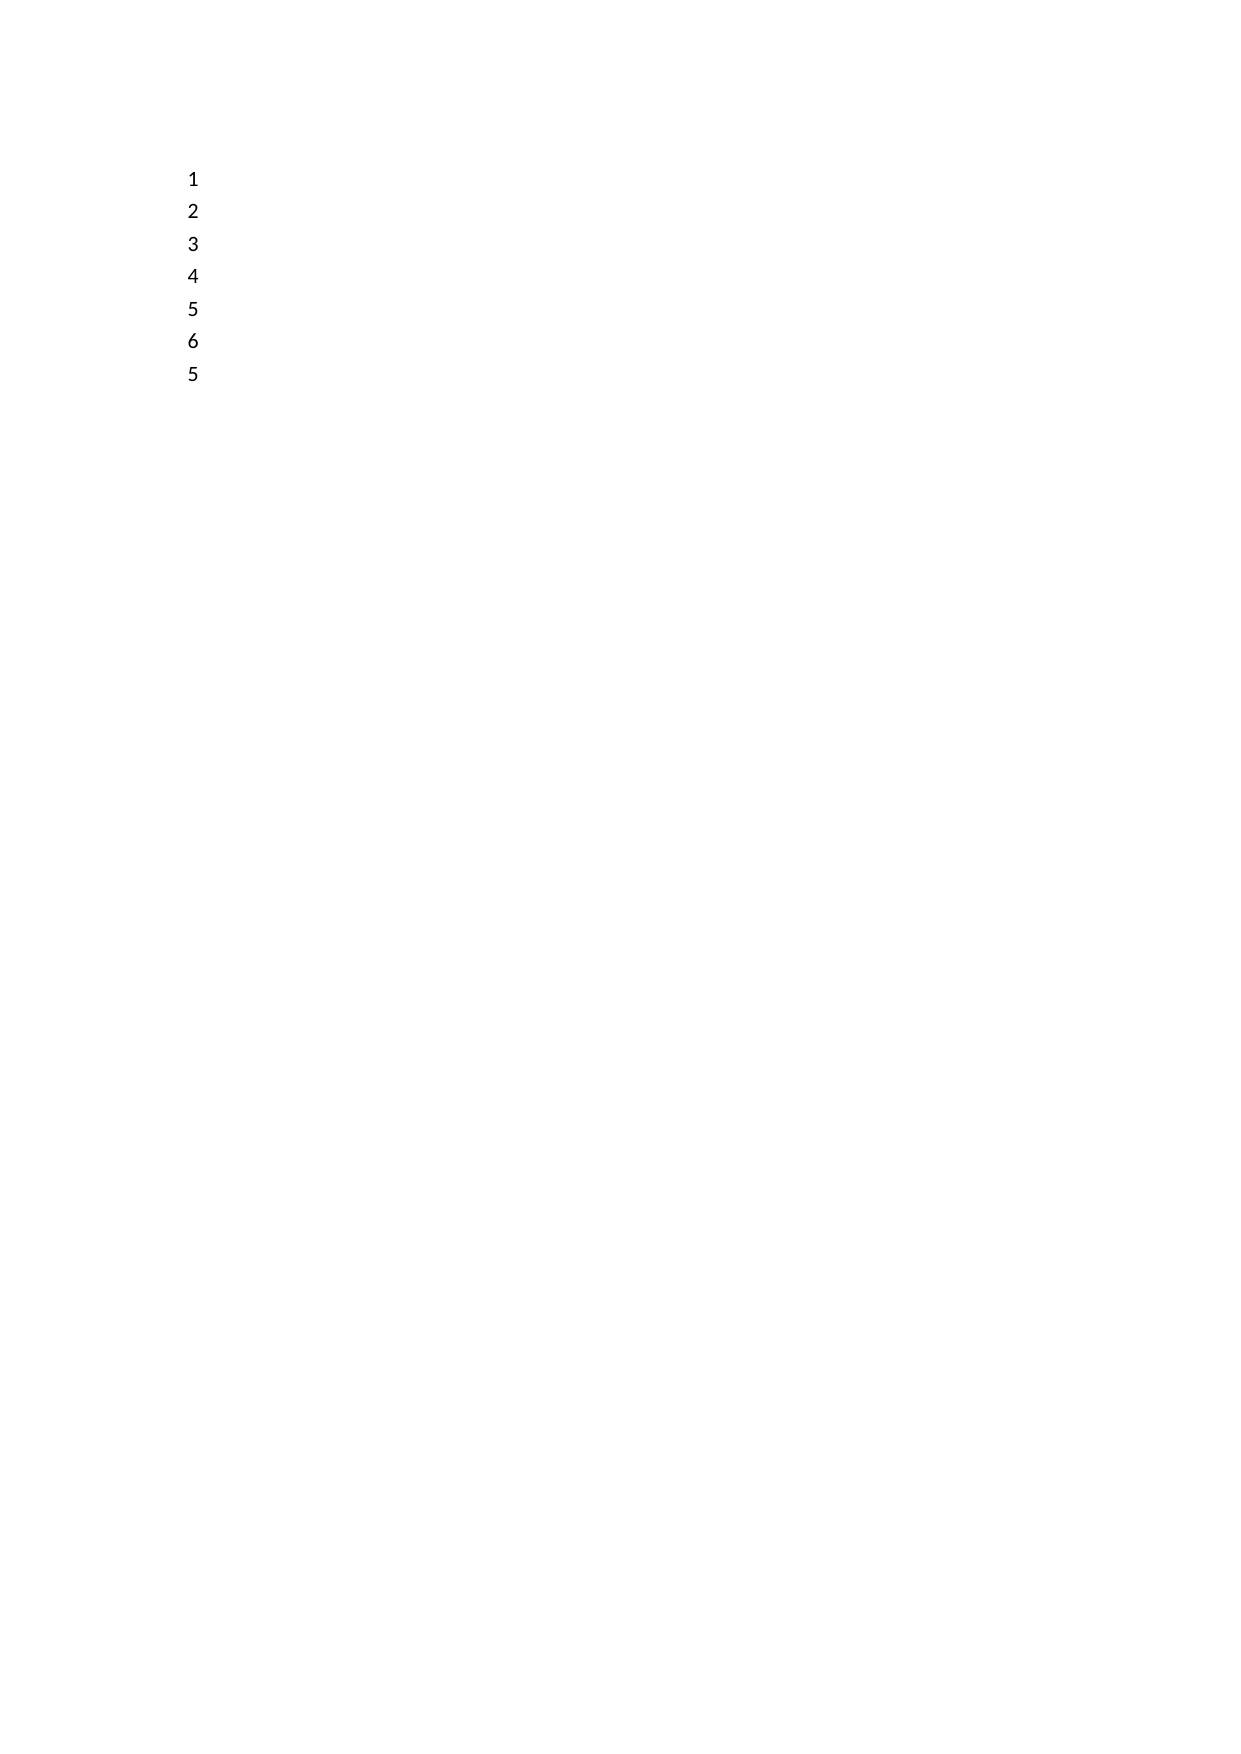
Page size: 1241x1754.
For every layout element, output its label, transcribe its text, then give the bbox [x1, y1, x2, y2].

text 1 [187, 162, 1053, 194]
text 3 [187, 227, 1053, 259]
text 6 [187, 324, 1053, 357]
text 4 [187, 259, 1053, 292]
text 5 [187, 292, 1053, 324]
text 5 [187, 357, 1053, 389]
text 2 [187, 194, 1053, 227]
